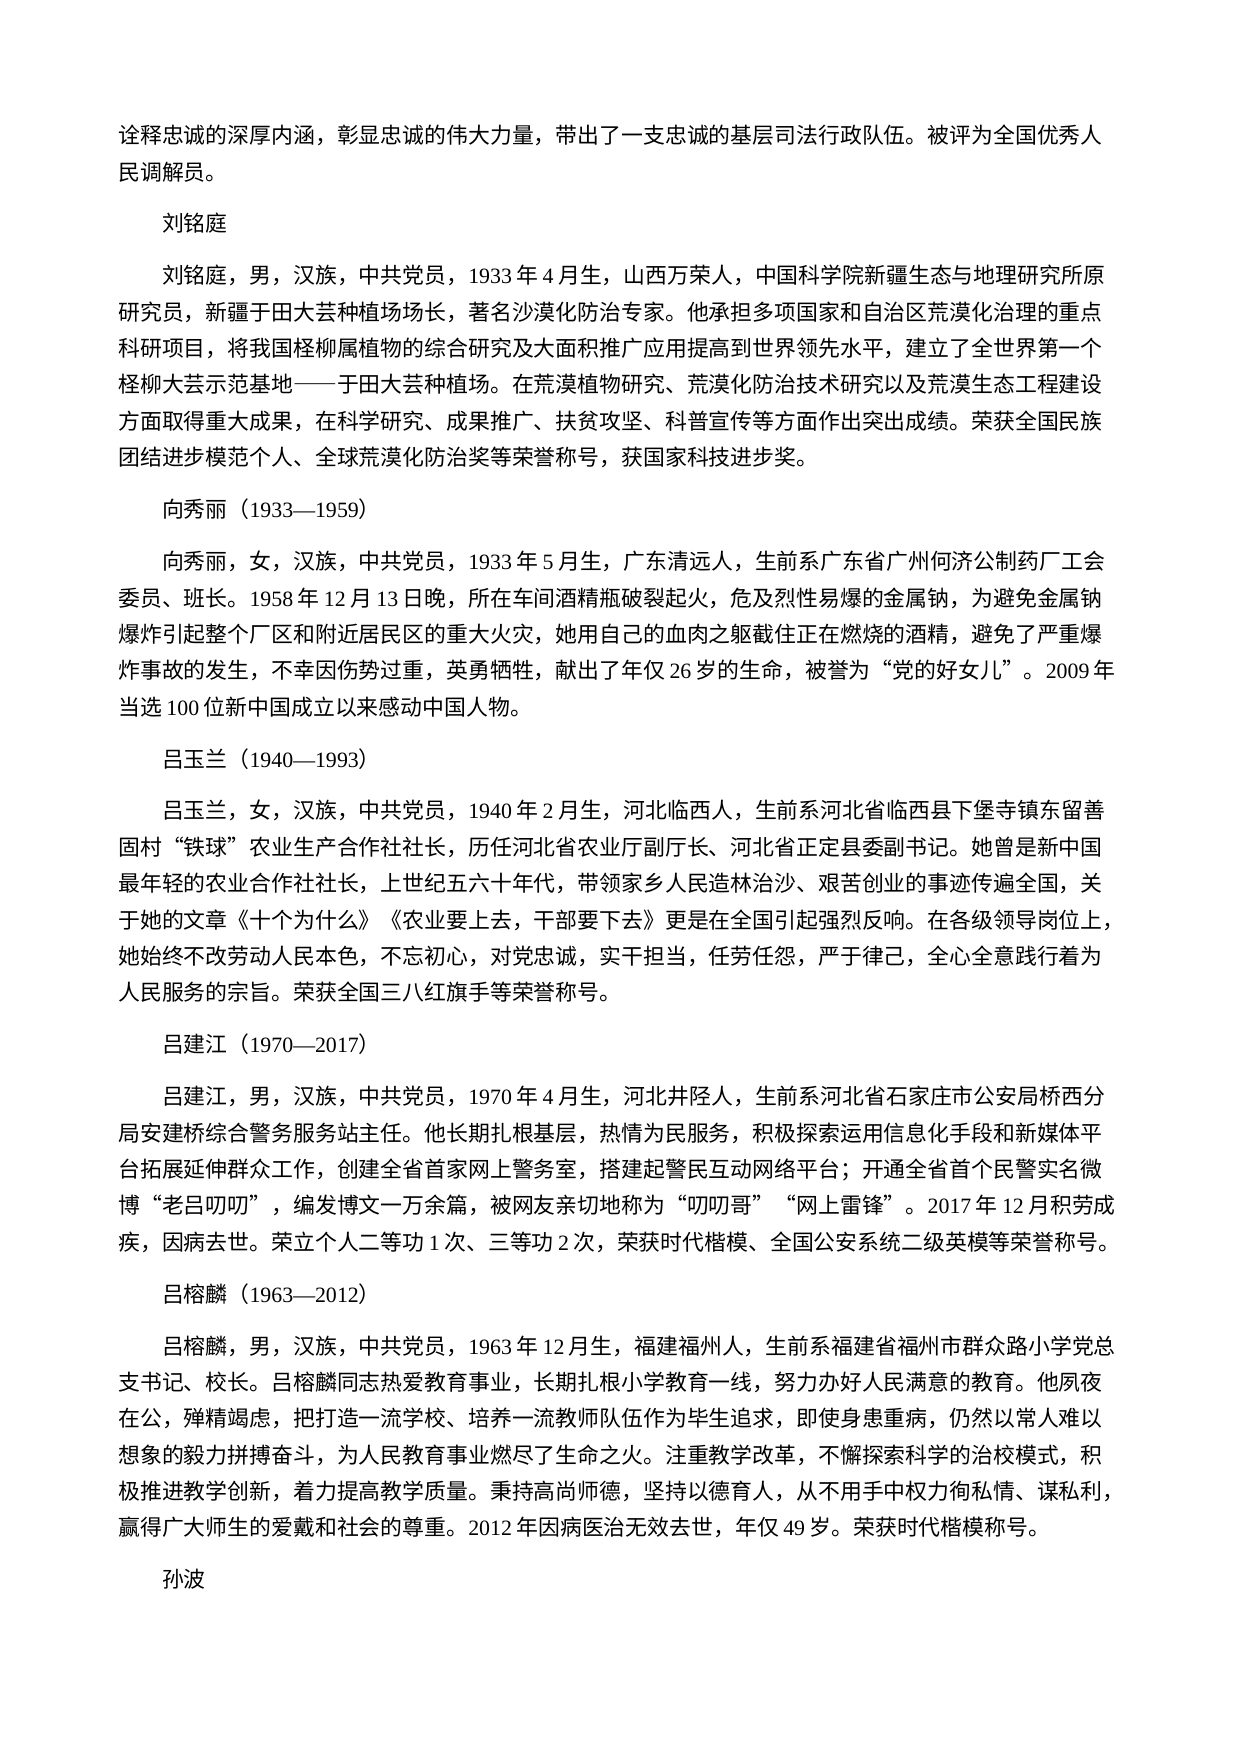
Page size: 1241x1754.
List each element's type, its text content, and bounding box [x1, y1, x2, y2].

text 吕榕麟，男，汉族，中共党员，1963年12月生，福建福州人，生前系福建省福州市群众路小学党总支书记、校长。吕榕麟同志热爱教育事业，长期扎根小学教育一线，努力办好人民满意的教育。他夙夜在公，殚精竭虑，把打造一流学校、培养一流教师队伍作为毕生追求，即使身患重病，仍然以常人难以想象的毅力拼搏奋斗，为人民教育事业燃尽了生命之火。注重教学改革，不懈探索科学的治校模式，积极推进教学创新，着力提高教学质量。秉持高尚师德，坚持以德育人，从不用手中权力徇私情、谋私利，赢得广大师生的爱戴和社会的尊重。2012年因病医治无效去世，年仅49岁。荣获时代楷模称号。 [118, 1329, 1122, 1542]
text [118, 118, 1122, 186]
text 吕玉兰（1940—1993） [118, 742, 1122, 773]
text 刘铭庭，男，汉族，中共党员，1933年4月生，山西万荣人，中国科学院新疆生态与地理研究所原研究员，新疆于田大芸种植场场长，著名沙漠化防治专家。他承担多项国家和自治区荒漠化治理的重点科研项目，将我国柽柳属植物的综合研究及大面积推广应用提高到世界领先水平，建立了全世界第一个柽柳大芸示范基地——于田大芸种植场。在荒漠植物研究、荒漠化防治技术研究以及荒漠生态工程建设方面取得重大成果，在科学研究、成果推广、扶贫攻坚、科普宣传等方面作出突出成绩。荣获全国民族团结进步模范个人、全球荒漠化防治奖等荣誉称号，获国家科技进步奖。 [118, 258, 1122, 472]
text 向秀丽，女，汉族，中共党员，1933年5月生，广东清远人，生前系广东省广州何济公制药厂工会委员、班长。1958年12月13日晚，所在车间酒精瓶破裂起火，危及烈性易爆的金属钠，为避免金属钠爆炸引起整个厂区和附近居民区的重大火灾，她用自己的血肉之躯截住正在燃烧的酒精，避免了严重爆炸事故的发生，不幸因伤势过重，英勇牺牲，献出了年仅26岁的生命，被誉为“党的好女儿”。2009年当选100位新中国成立以来感动中国人物。 [118, 544, 1122, 721]
text 吕玉兰，女，汉族，中共党员，1940年2月生，河北临西人，生前系河北省临西县下堡寺镇东留善固村“铁球”农业生产合作社社长，历任河北省农业厅副厅长、河北省正定县委副书记。她曾是新中国最年轻的农业合作社社长，上世纪五六十年代，带领家乡人民造林治沙、艰苦创业的事迹传遍全国，关于她的文章《十个为什么》《农业要上去，干部要下去》更是在全国引起强烈反响。在各级领导岗位上，她始终不改劳动人民本色，不忘初心，对党忠诚，实干担当，任劳任怨，严于律己，全心全意践行着为人民服务的宗旨。荣获全国三八红旗手等荣誉称号。 [118, 793, 1122, 1007]
text 向秀丽（1933—1959） [118, 492, 1122, 524]
text 刘铭庭 [118, 206, 1122, 238]
text 吕建江（1970—2017） [118, 1027, 1122, 1059]
text 孙波 [118, 1562, 1122, 1594]
text 吕建江，男，汉族，中共党员，1970年4月生，河北井陉人，生前系河北省石家庄市公安局桥西分局安建桥综合警务服务站主任。他长期扎根基层，热情为民服务，积极探索运用信息化手段和新媒体平台拓展延伸群众工作，创建全省首家网上警务室，搭建起警民互动网络平台；开通全省首个民警实名微博“老吕叨叨”，编发博文一万余篇，被网友亲切地称为“叨叨哥”“网上雷锋”。2017年12月积劳成疾，因病去世。荣立个人二等功1次、三等功2次，荣获时代楷模、全国公安系统二级英模等荣誉称号。 [118, 1079, 1122, 1256]
text 吕榕麟（1963—2012） [118, 1277, 1122, 1308]
